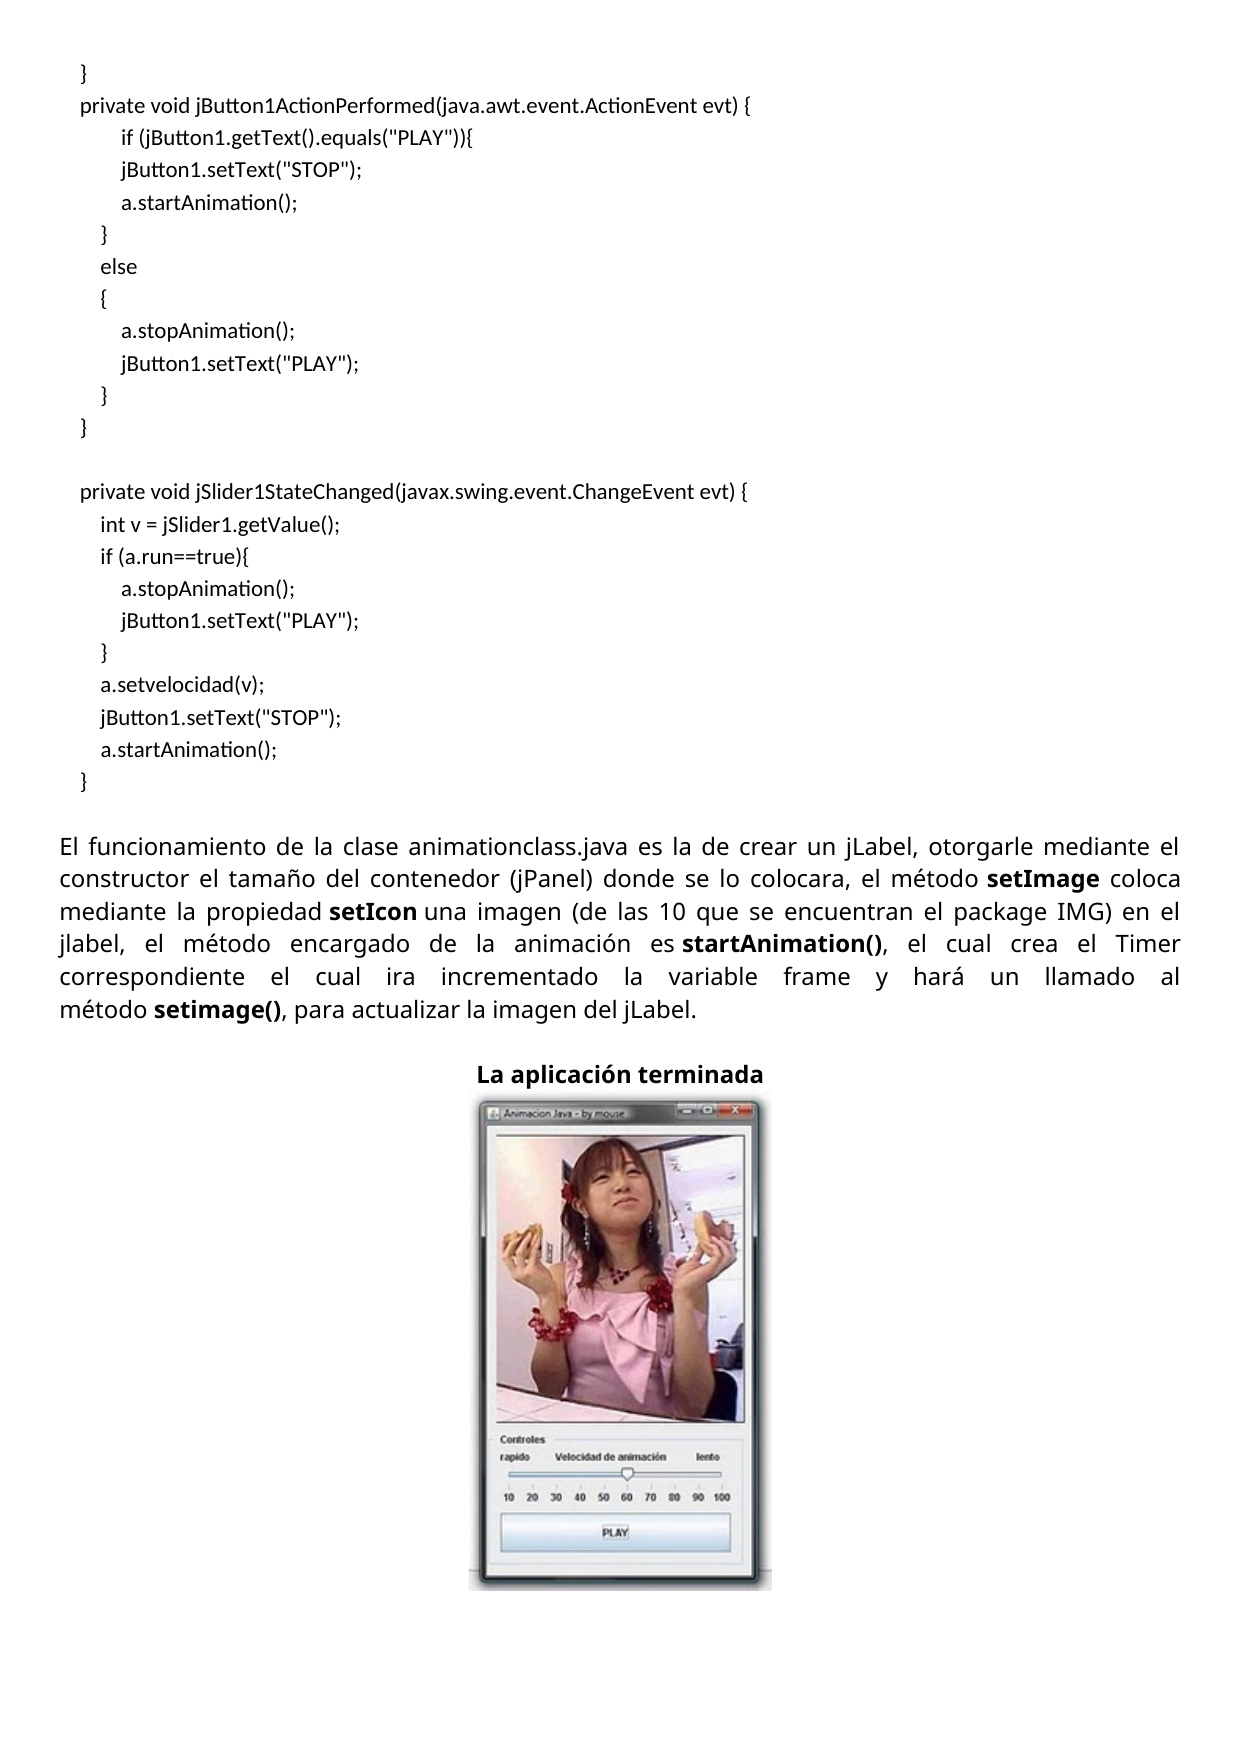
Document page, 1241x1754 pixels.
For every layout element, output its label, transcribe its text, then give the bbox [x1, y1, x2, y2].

text if (jButton1.getText().equals("PLAY")){ [59, 123, 1181, 151]
text La aplicación terminada [59, 1058, 1181, 1090]
text } [59, 413, 1181, 441]
text a.stopAnimation(); [59, 574, 1181, 602]
text a.startAnimation(); [59, 188, 1181, 216]
text private void jButton1ActionPerformed(java.awt.event.ActionEvent evt) { [59, 91, 1181, 119]
text a.startAnimation(); [59, 735, 1181, 763]
text private void jSlider1StateChanged(javax.swing.event.ChangeEvent evt) { [59, 477, 1181, 506]
text int v = jSlider1.getValue(); [59, 510, 1181, 538]
text } [59, 638, 1181, 666]
text El funcionamiento de la clase animationclass.java es la de crear un jLabel, otorgarle mediante el constructor el tamaño del contenedor (jPanel) donde se lo colocara, el método setImage coloca mediante la propiedad setIcon una imagen (de las 10 que se encuentran el package IMG) en el jlabel, el método encargado de la animación es startAnimation(), el cual crea el Timer correspondiente el cual ira incrementado la variable frame y hará un llamado al método setimage(), para actualizar la imagen del jLabel. [59, 829, 1181, 1025]
text } [59, 767, 1181, 795]
text { [59, 284, 1181, 312]
text if (a.run==true){ [59, 542, 1181, 570]
picture [468, 1090, 772, 1591]
text jButton1.setText("PLAY"); [59, 349, 1181, 377]
text } [59, 381, 1181, 409]
text } [59, 59, 1181, 87]
text else [59, 252, 1181, 280]
text a.setvelocidad(v); [59, 671, 1181, 699]
text jButton1.setText("STOP"); [59, 703, 1181, 731]
text jButton1.setText("STOP"); [59, 156, 1181, 184]
text jButton1.setText("PLAY"); [59, 606, 1181, 634]
text a.stopAnimation(); [59, 317, 1181, 344]
text } [59, 220, 1181, 248]
